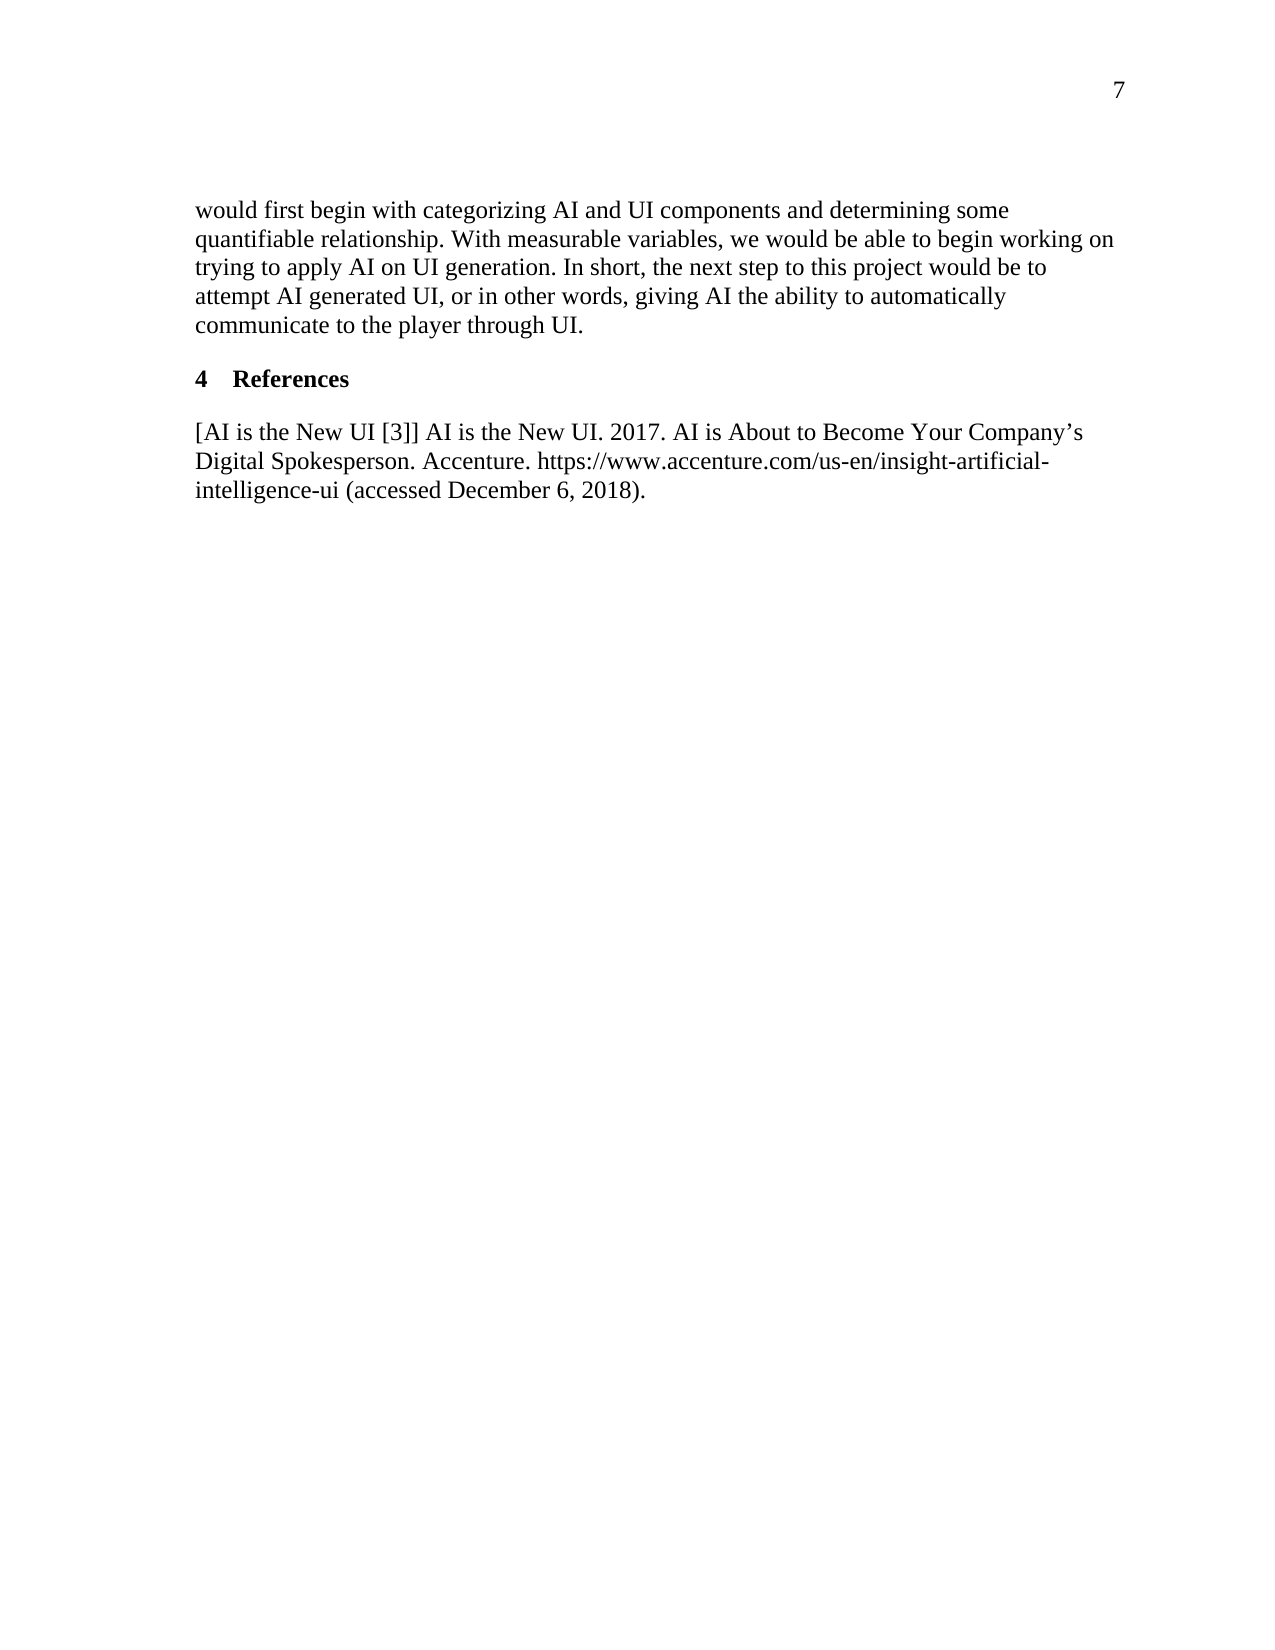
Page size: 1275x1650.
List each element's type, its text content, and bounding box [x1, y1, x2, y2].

text [AI is the New UI [3]] AI is the New UI. 2017. AI is About to Become Your Company’s Digital Spokesperson. Accenture. https://www.accenture.com/us-en/insight-artificial-intelligence-ui (accessed December 6, 2018). [195, 417, 1125, 504]
subtitle 4 References [195, 364, 1125, 392]
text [195, 195, 1125, 339]
